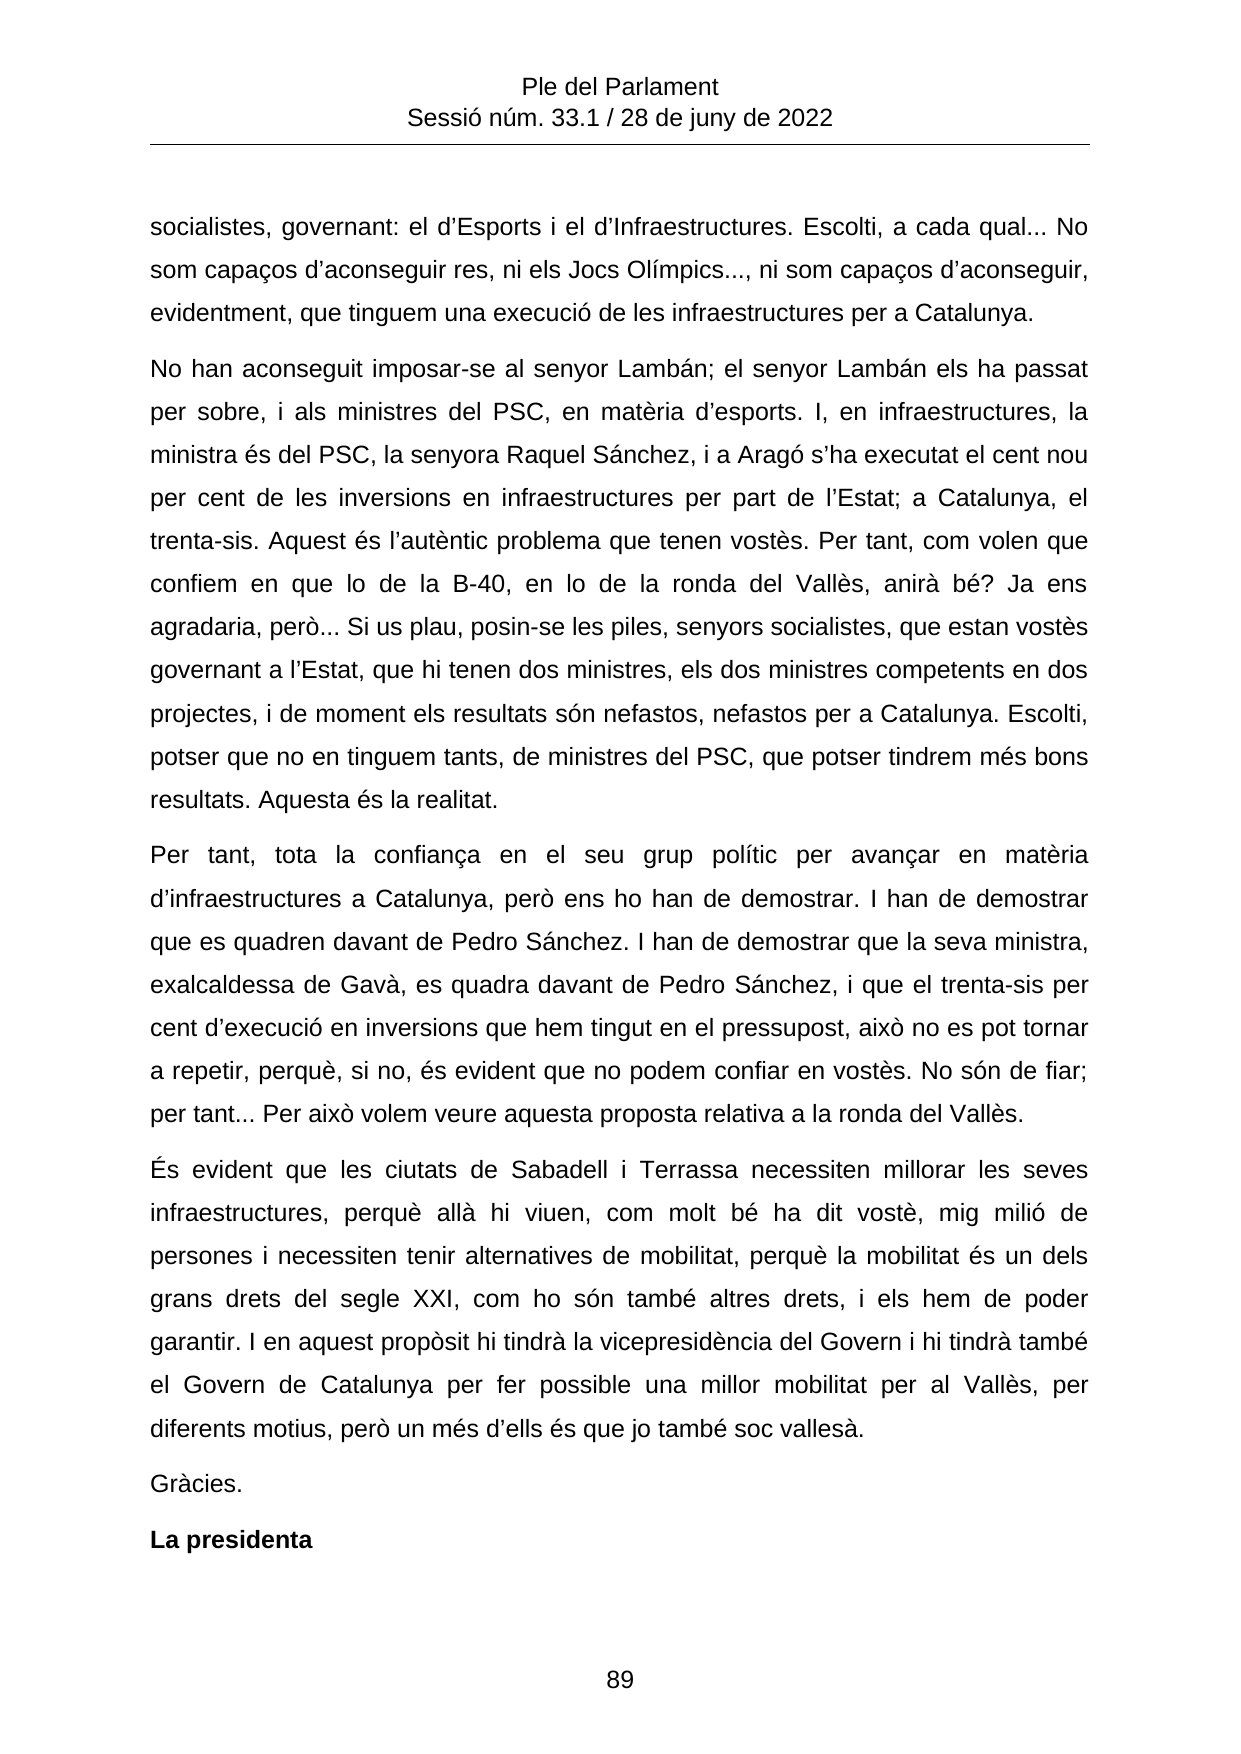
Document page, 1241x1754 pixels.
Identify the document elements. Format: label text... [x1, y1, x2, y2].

text La presidenta [150, 1525, 1090, 1554]
text No han aconseguit imposar-se al senyor Lambán; el senyor Lambán els ha passat per sobre, i als ministres del PSC, en matèria d’esports. I, en infraestructures, la ministra és del PSC, la senyora Raquel Sánchez, i a Aragó s’ha executat el cent nou per cent de les inversions en infraestructures per part de l’Estat; a Catalunya, el trenta-sis. Aquest és l’autèntic problema que tenen vostès. Per tant, com volen que confiem en que lo de la B-40, en lo de la ronda del Vallès, anirà bé? Ja ens agradaria, però... Si us plau, posin-se les piles, senyors socialistes, que estan vostès governant a l’Estat, que hi tenen dos ministres, els dos ministres competents en dos projectes, i de moment els resultats són nefastos, nefastos per a Catalunya. Escolti, potser que no en tinguem tants, de ministres del PSC, que potser tindrem més bons resultats. Aquesta és la realitat. [150, 354, 1090, 814]
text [150, 212, 1090, 327]
text Per tant, tota la confiança en el seu grup polític per avançar en matèria d’infraestructures a Catalunya, però ens ho han de demostrar. I han de demostrar que es quadren davant de Pedro Sánchez. I han de demostrar que la seva ministra, exalcaldessa de Gavà, es quadra davant de Pedro Sánchez, i que el trenta-sis per cent d’execució en inversions que hem tingut en el pressupost, això no es pot tornar a repetir, perquè, si no, és evident que no podem confiar en vostès. No són de fiar; per tant... Per això volem veure aquesta proposta relativa a la ronda del Vallès. [150, 841, 1090, 1128]
text Gràcies. [150, 1469, 1090, 1498]
text És evident que les ciutats de Sabadell i Terrassa necessiten millorar les seves infraestructures, perquè allà hi viuen, com molt bé ha dit vostè, mig milió de persones i necessiten tenir alternatives de mobilitat, perquè la mobilitat és un dels grans drets del segle XXI, com ho són també altres drets, i els hem de poder garantir. I en aquest propòsit hi tindrà la vicepresidència del Govern i hi tindrà també el Govern de Catalunya per fer possible una millor mobilitat per al Vallès, per diferents motius, però un més d’ells és que jo també soc vallesà. [150, 1155, 1090, 1442]
